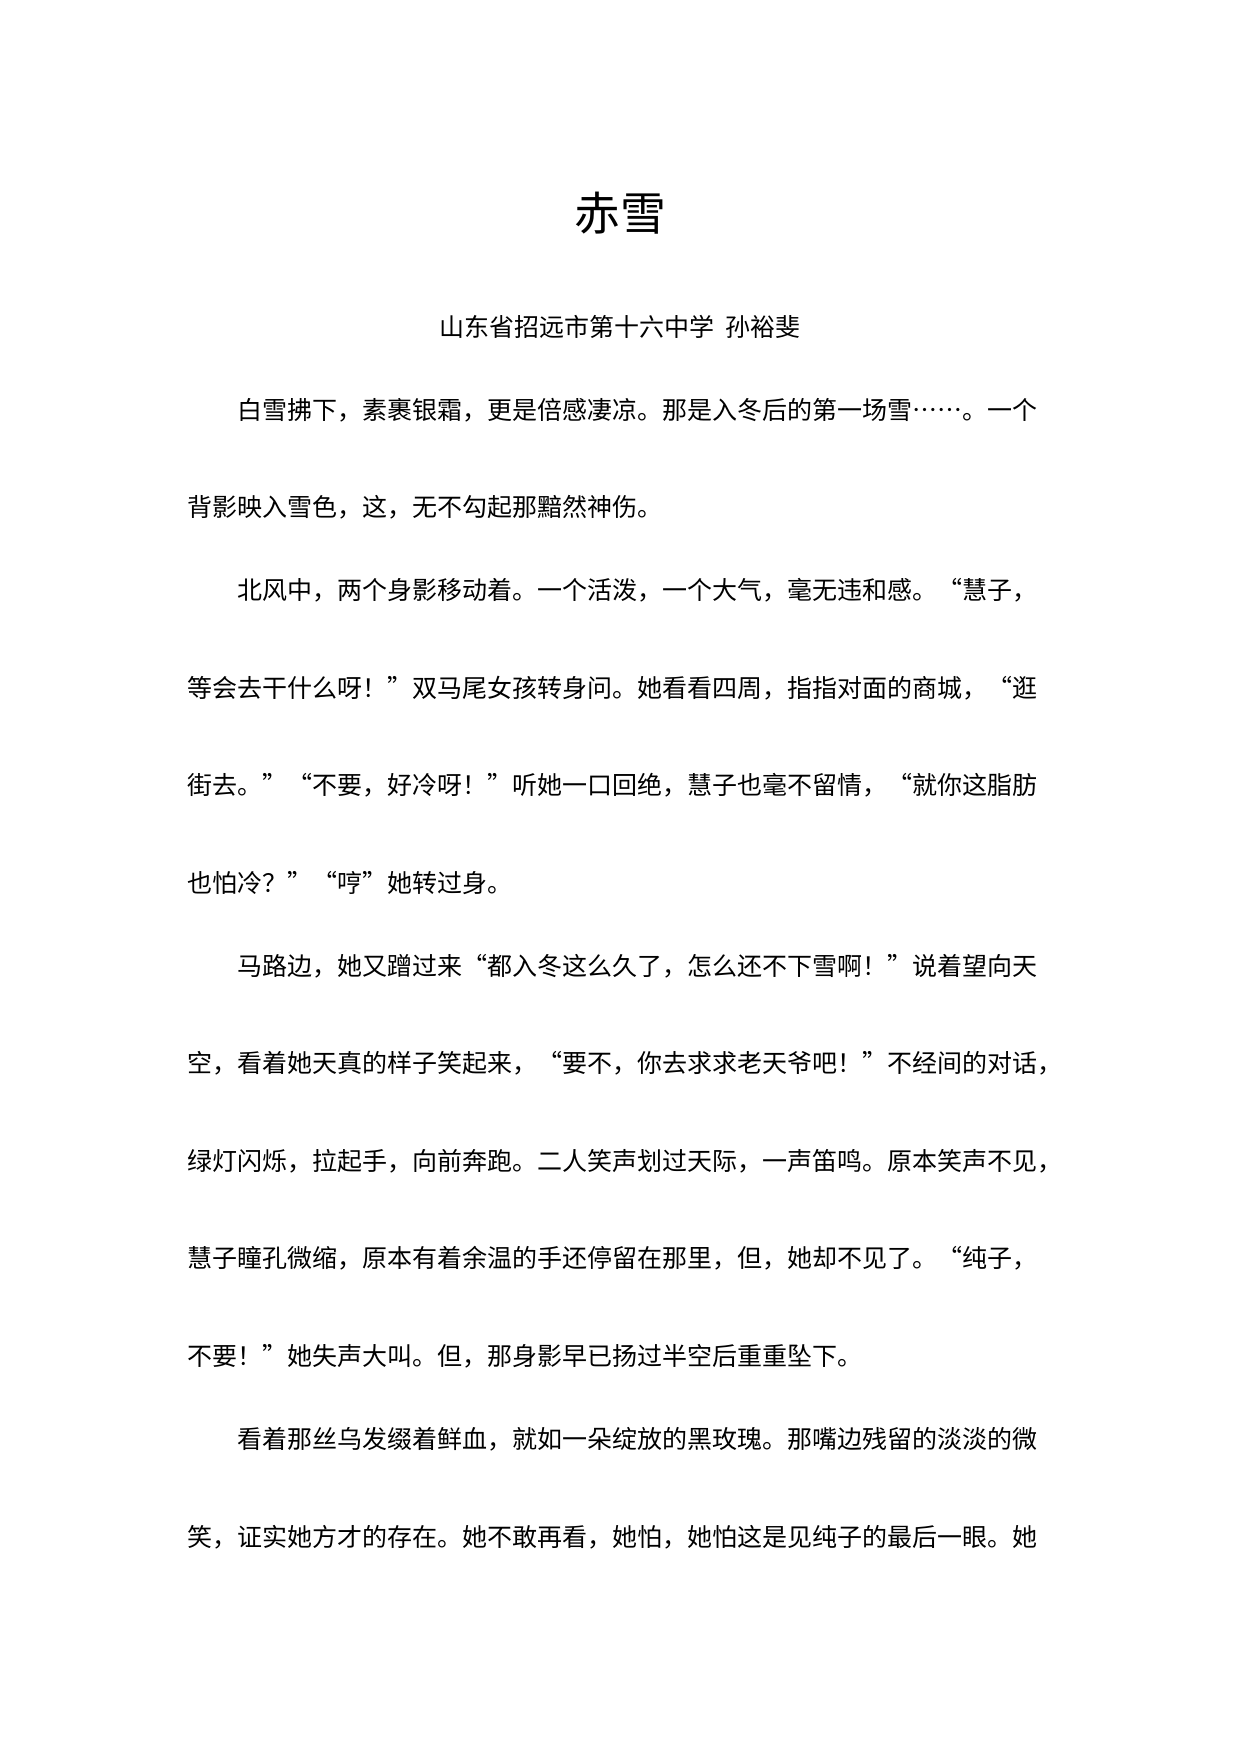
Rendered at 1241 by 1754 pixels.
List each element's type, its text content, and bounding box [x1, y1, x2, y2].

text 白雪拂下，素裹银霜，更是倍感凄凉。那是入冬后的第一场雪……。一个背影映入雪色，这，无不勾起那黯然神伤。 [187, 376, 1053, 538]
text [187, 1405, 1053, 1568]
text 赤雪 [187, 162, 1053, 259]
text 北风中，两个身影移动着。一个活泼，一个大气，毫无违和感。“慧子，等会去干什么呀！”双马尾女孩转身问。她看看四周，指指对面的商城，“逛街去。”“不要，好冷呀！”听她一口回绝，慧子也毫不留情，“就你这脂肪也怕冷？”“哼”她转过身。 [187, 556, 1053, 914]
text 马路边，她又蹭过来“都入冬这么久了，怎么还不下雪啊！”说着望向天空，看着她天真的样子笑起来，“要不，你去求求老天爷吧！”不经间的对话，绿灯闪烁，拉起手，向前奔跑。二人笑声划过天际，一声笛鸣。原本笑声不见，慧子瞳孔微缩，原本有着余温的手还停留在那里，但，她却不见了。“纯子，不要！”她失声大叫。但，那身影早已扬过半空后重重坠下。 [187, 932, 1053, 1387]
text 山东省招远市第十六中学 孙裕斐 [187, 293, 1053, 358]
